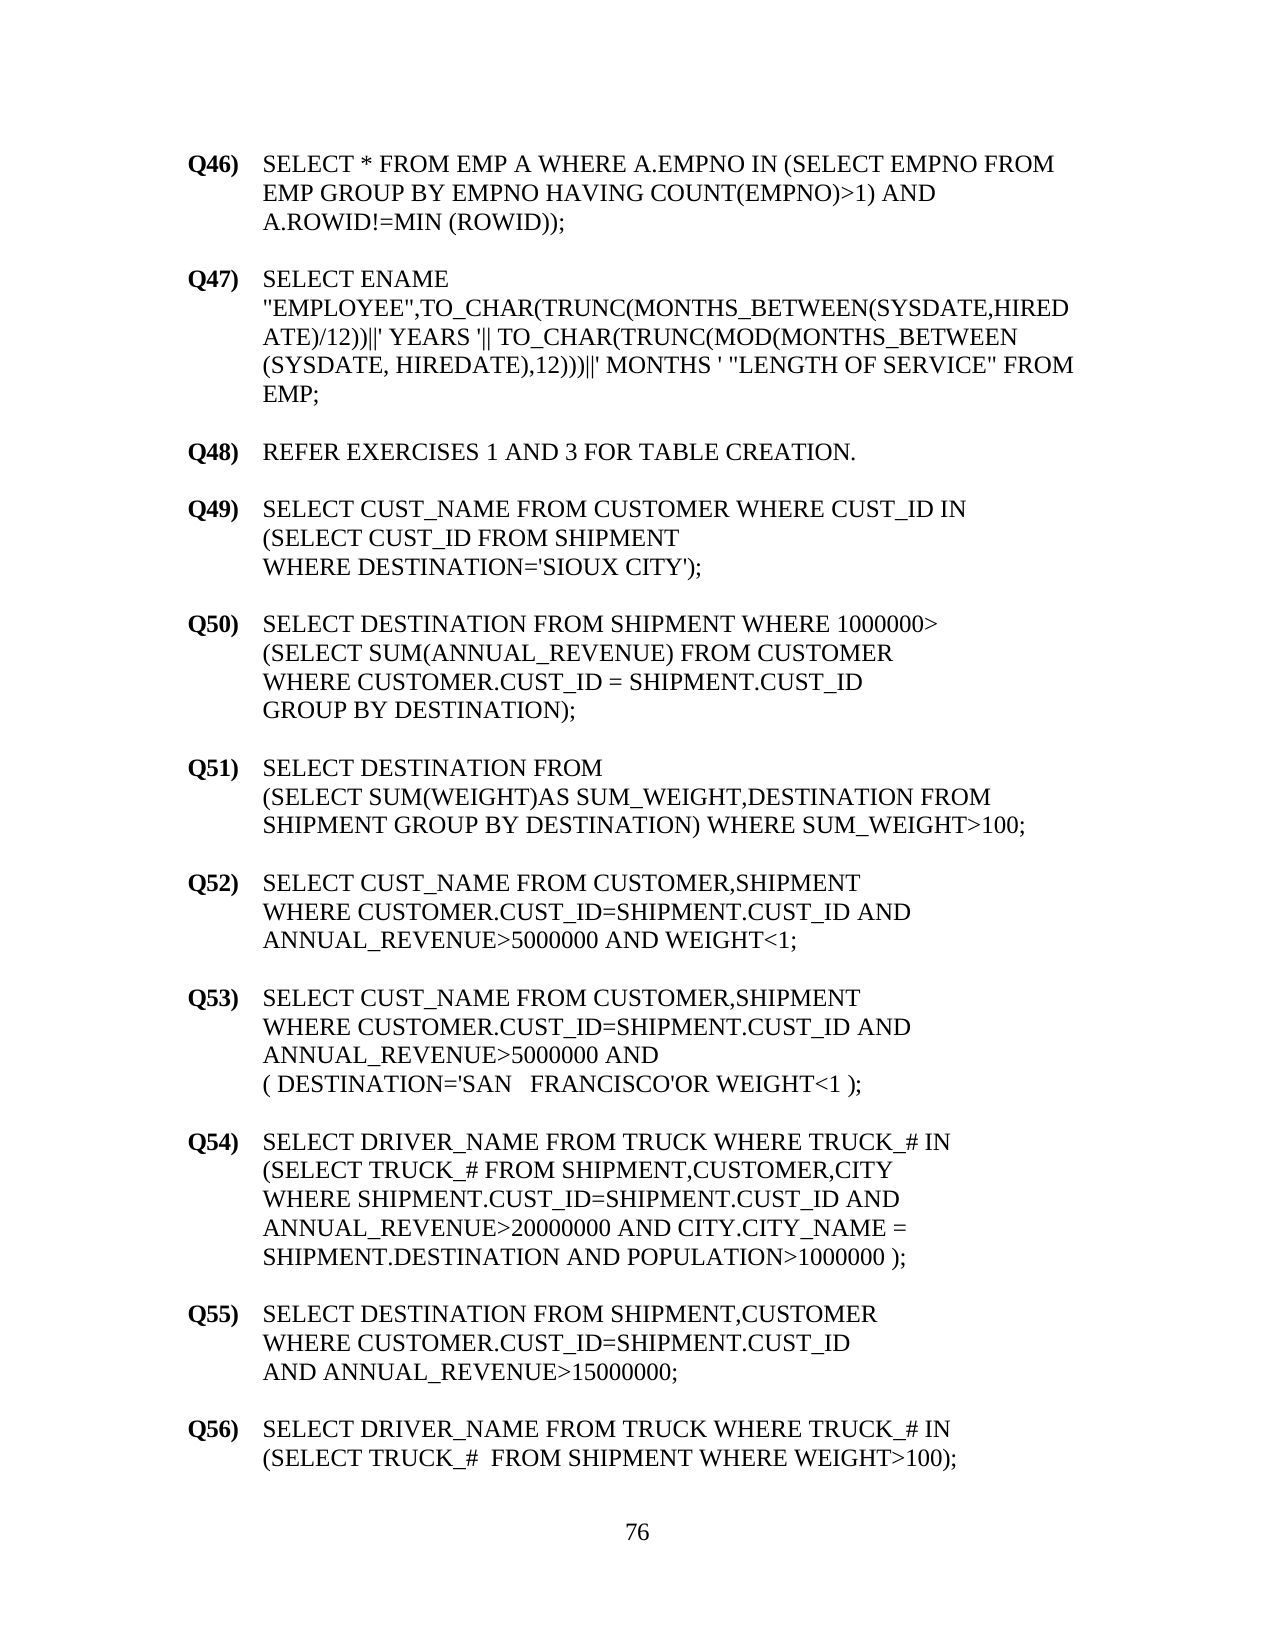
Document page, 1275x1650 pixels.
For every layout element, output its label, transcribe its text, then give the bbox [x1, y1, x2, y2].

text Q52) SELECT CUST_NAME FROM CUSTOMER,SHIPMENT WHERE CUSTOMER.CUST_ID=SHIPMENT.CUST_ID AND ANNUAL_REVENUE>5000000 AND WEIGHT<1; [187, 868, 911, 954]
text Q54) SELECT DRIVER_NAME FROM TRUCK WHERE TRUCK_# IN (SELECT TRUCK_# FROM SHIPMENT,CUSTOMER,CITY WHERE SHIPMENT.CUST_ID=SHIPMENT.CUST_ID AND ANNUAL_REVENUE>20000000 AND CITY.CITY_NAME = SHIPMENT.DESTINATION AND POPULATION>1000000 ); [187, 1127, 988, 1270]
text Q56) SELECT DRIVER_NAME FROM TRUCK WHERE TRUCK_# IN (SELECT TRUCK_# FROM SHIPMENT WHERE WEIGHT>100); [187, 1414, 960, 1472]
text Q49) SELECT CUST_NAME FROM CUSTOMER WHERE CUST_ID IN (SELECT CUST_ID FROM SHIPMENT [187, 494, 967, 552]
text ( DESTINATION='SAN FRANCISCO'OR WEIGHT<1 ); [262, 1069, 1237, 1098]
text Q53) SELECT CUST_NAME FROM CUSTOMER,SHIPMENT WHERE CUSTOMER.CUST_ID=SHIPMENT.CUST_ID AND ANNUAL_REVENUE>5000000 AND [187, 983, 911, 1069]
text Q51) SELECT DESTINATION FROM [187, 753, 1237, 782]
text Q47) SELECT ENAME "EMPLOYEE",TO_CHAR(TRUNC(MONTHS_BETWEEN(SYSDATE,HIRED ATE)/12))||' YEARS '|| TO_CHAR(TRUNC(MOD(MONTHS_BETWEEN (SYSDATE, HIREDATE),12)))||' MONTHS ' "LENGTH OF SERVICE" FROM EMP; [187, 264, 1079, 408]
text Q55) SELECT DESTINATION FROM SHIPMENT,CUSTOMER WHERE CUSTOMER.CUST_ID=SHIPMENT.CUST_ID AND ANNUAL_REVENUE>15000000; [187, 1299, 878, 1386]
text Q46) SELECT * FROM EMP A WHERE A.EMPNO IN (SELECT EMPNO FROM EMP GROUP BY EMPNO HAVING COUNT(EMPNO)>1) AND A.ROWID!=MIN (ROWID)); [187, 149, 1055, 235]
text Q50) SELECT DESTINATION FROM SHIPMENT WHERE 1000000> (SELECT SUM(ANNUAL_REVENUE) FROM CUSTOMER WHERE CUSTOMER.CUST_ID = SHIPMENT.CUST_ID GROUP BY DESTINATION); [187, 609, 938, 724]
text (SELECT SUM(WEIGHT)AS SUM_WEIGHT,DESTINATION FROM SHIPMENT GROUP BY DESTINATION) WHERE SUM_WEIGHT>100; [262, 782, 1088, 839]
text Q48) REFER EXERCISES 1 AND 3 FOR TABLE CREATION. [187, 437, 1237, 465]
text WHERE DESTINATION='SIOUX CITY'); [262, 552, 1237, 580]
